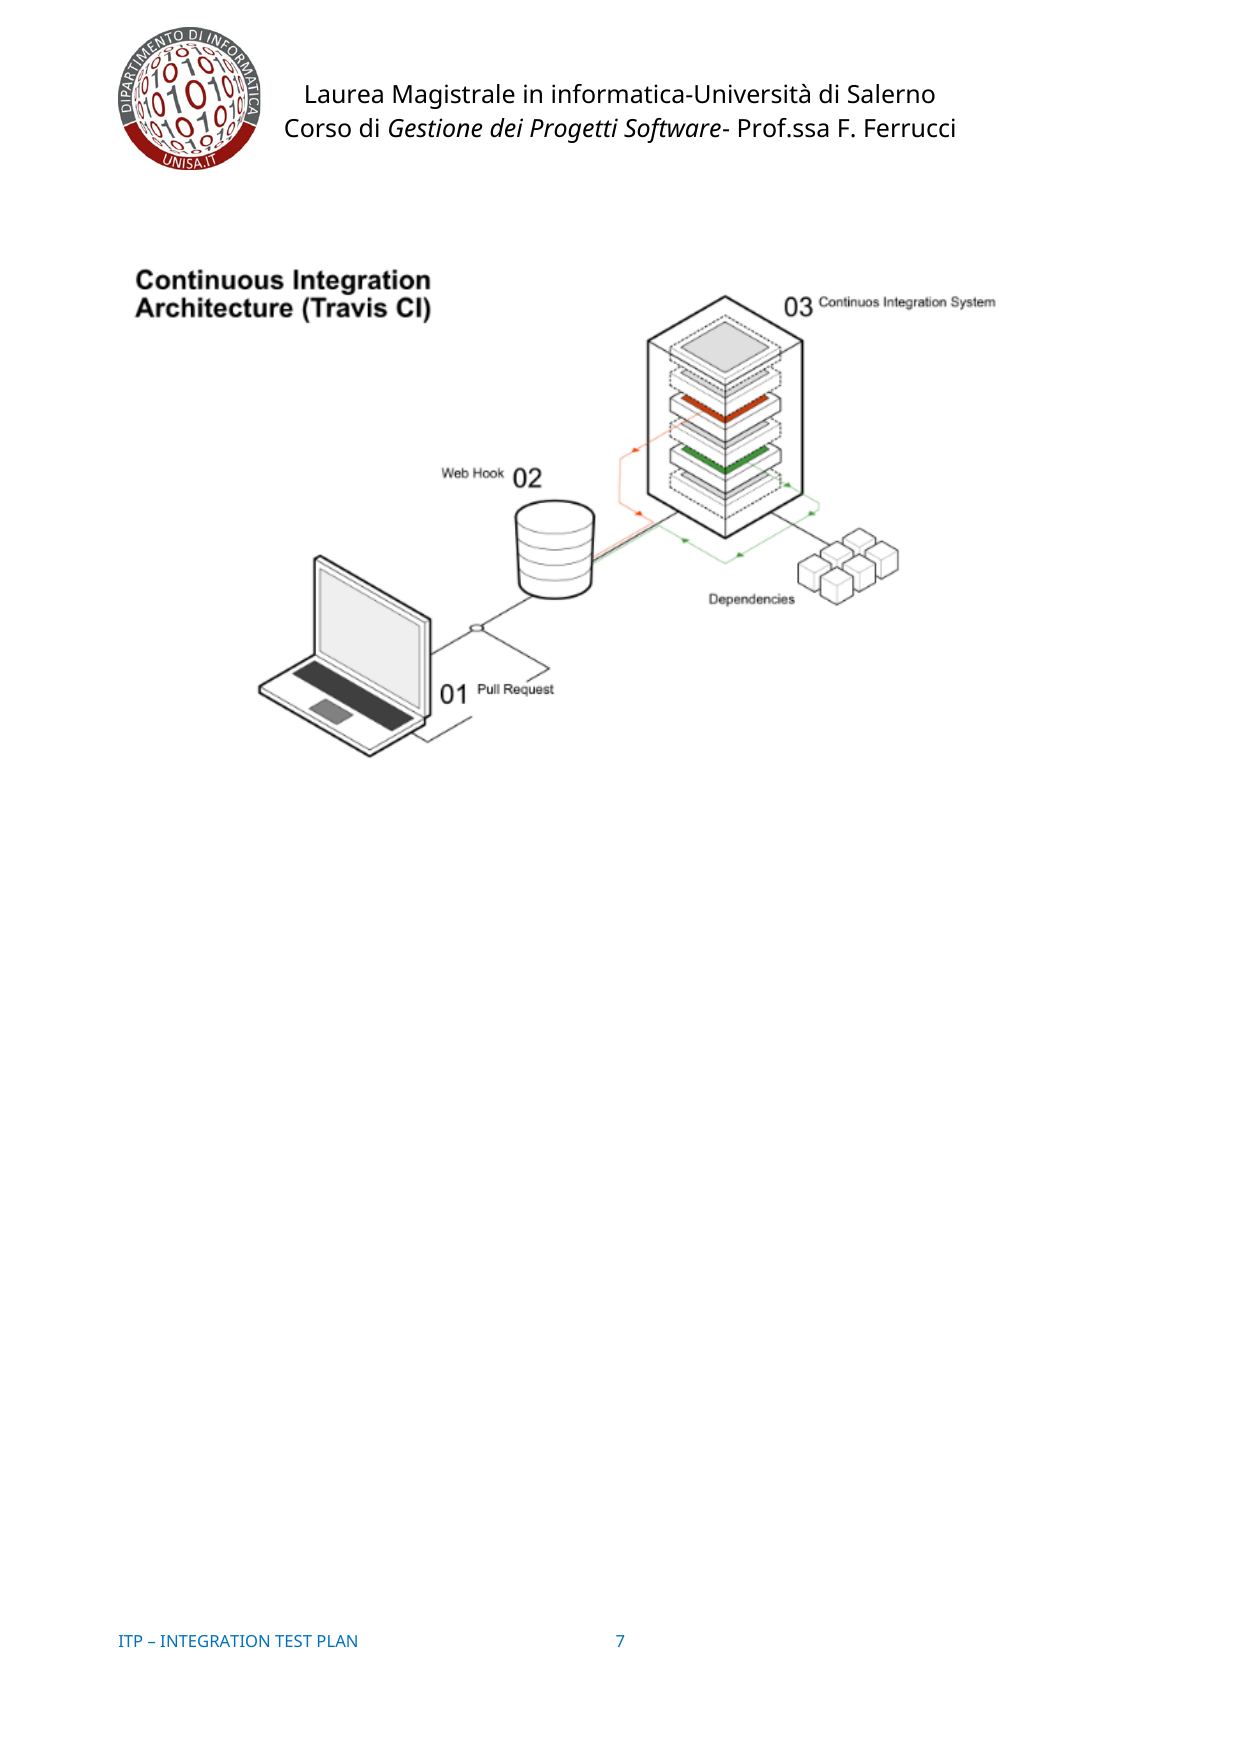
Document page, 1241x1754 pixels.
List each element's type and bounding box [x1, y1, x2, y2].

picture [118, 253, 1087, 770]
picture [118, 27, 261, 170]
